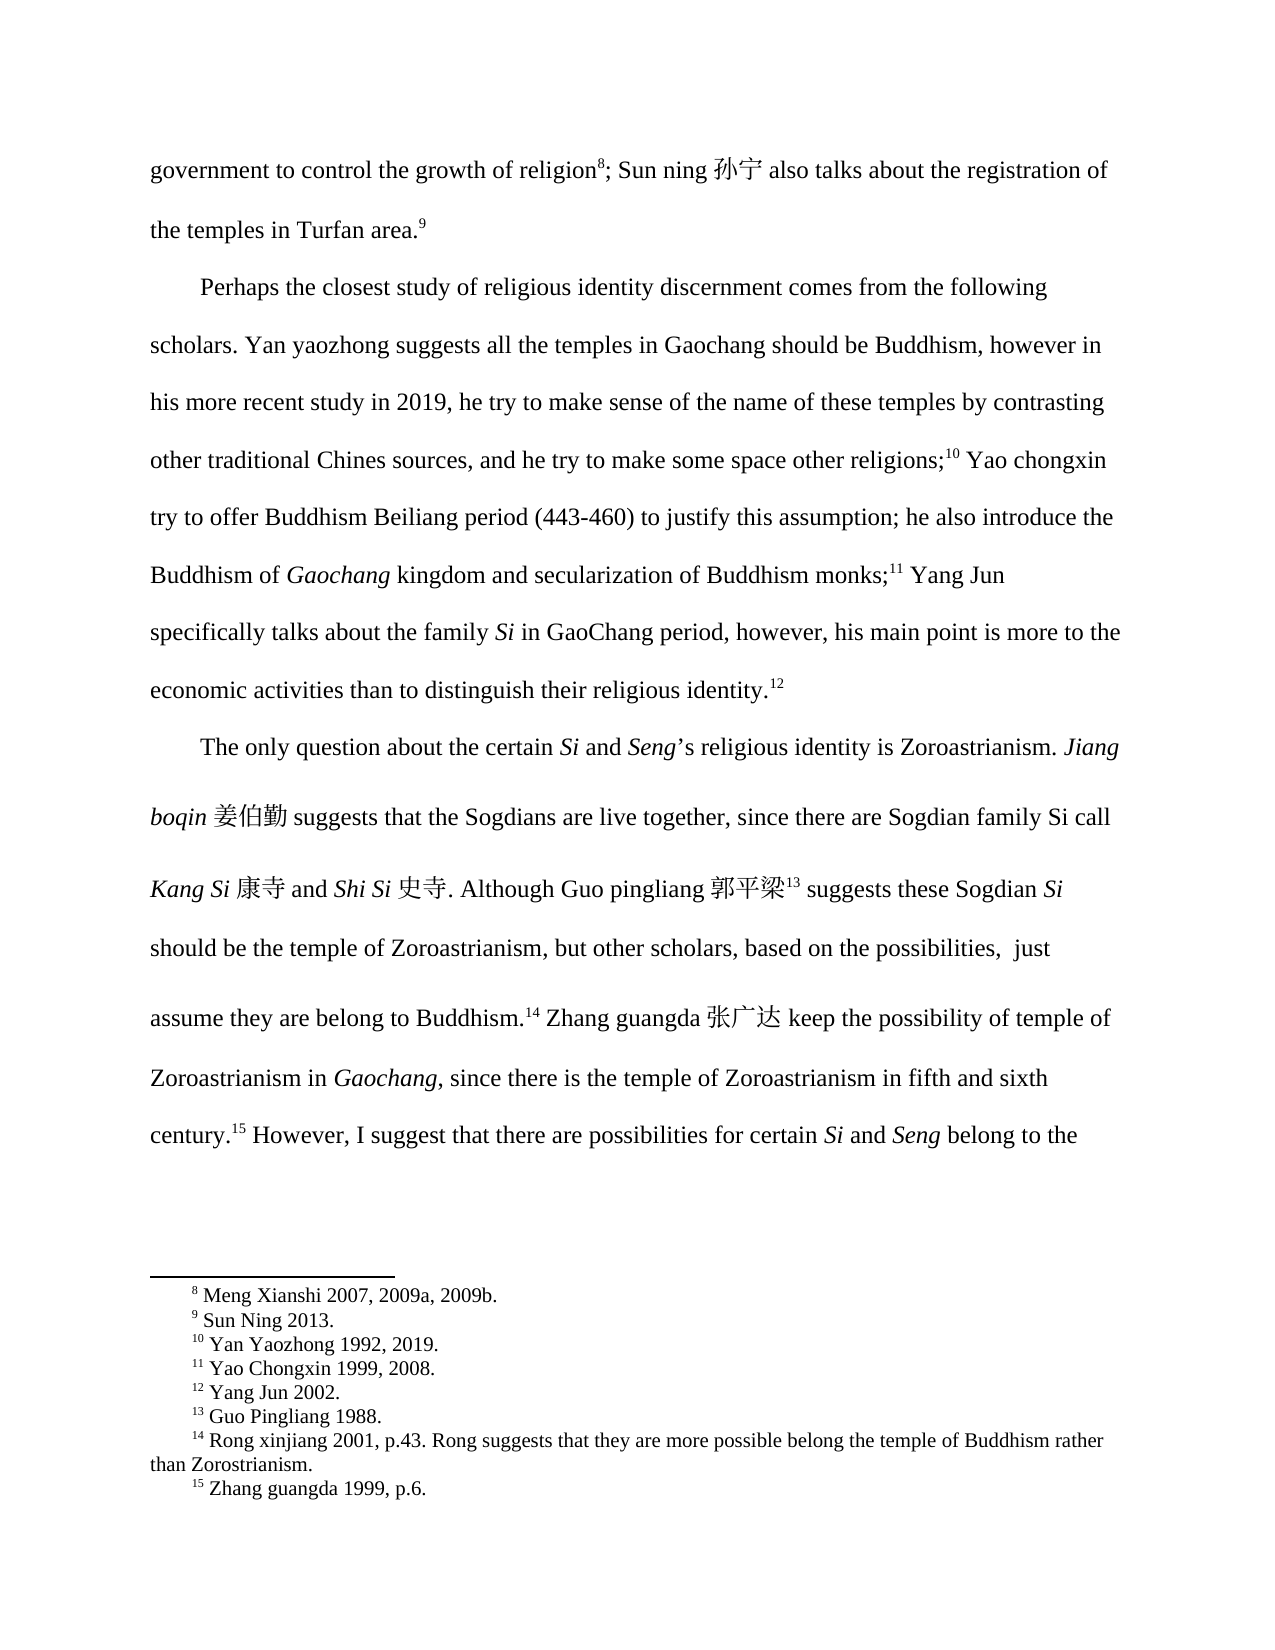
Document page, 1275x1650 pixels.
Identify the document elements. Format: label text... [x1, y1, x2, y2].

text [150, 150, 1125, 243]
text Perhaps the closest study of religious identity discernment comes from the following scholars. Yan yaozhong suggests all the temples in Gaochang should be Buddhism, however in his more recent study in 2019, he try to make sense of the name of these temples by contrasting other traditional Chines sources, and he try to make some space other religions; Yao chongxin try to offer Buddhism Beiliang period (443-460) to justify this assumption; he also introduce the Buddhism of Gaochang kingdom and secularization of Buddhism monks; Yang Jun specifically talks about the family Si in GaoChang period, however, his main point is more to the economic activities than to distinguish their religious identity. [150, 272, 1125, 703]
text The only question about the certain Si and Seng’s religious identity is Zoroastrianism. Jiang boqin 姜伯勤suggests that the Sogdians are live together, since there are Sogdian family Si call Kang Si 康寺and Shi Si 史寺. Although Guo pingliang 郭平梁 suggests these Sogdian Si should be the temple of Zoroastrianism, but other scholars, based on the possibilities, just assume they are belong to Buddhism. Zhang guangda 张广达 keep the possibility of temple of Zoroastrianism in Gaochang, since there is the temple of Zoroastrianism in fifth and sixth century. However, I suggest that there are possibilities for certain Si and Seng belong to the Church of the East, especially when it come to the later six century and early seven century, as hunter suggested. [150, 732, 1125, 1149]
